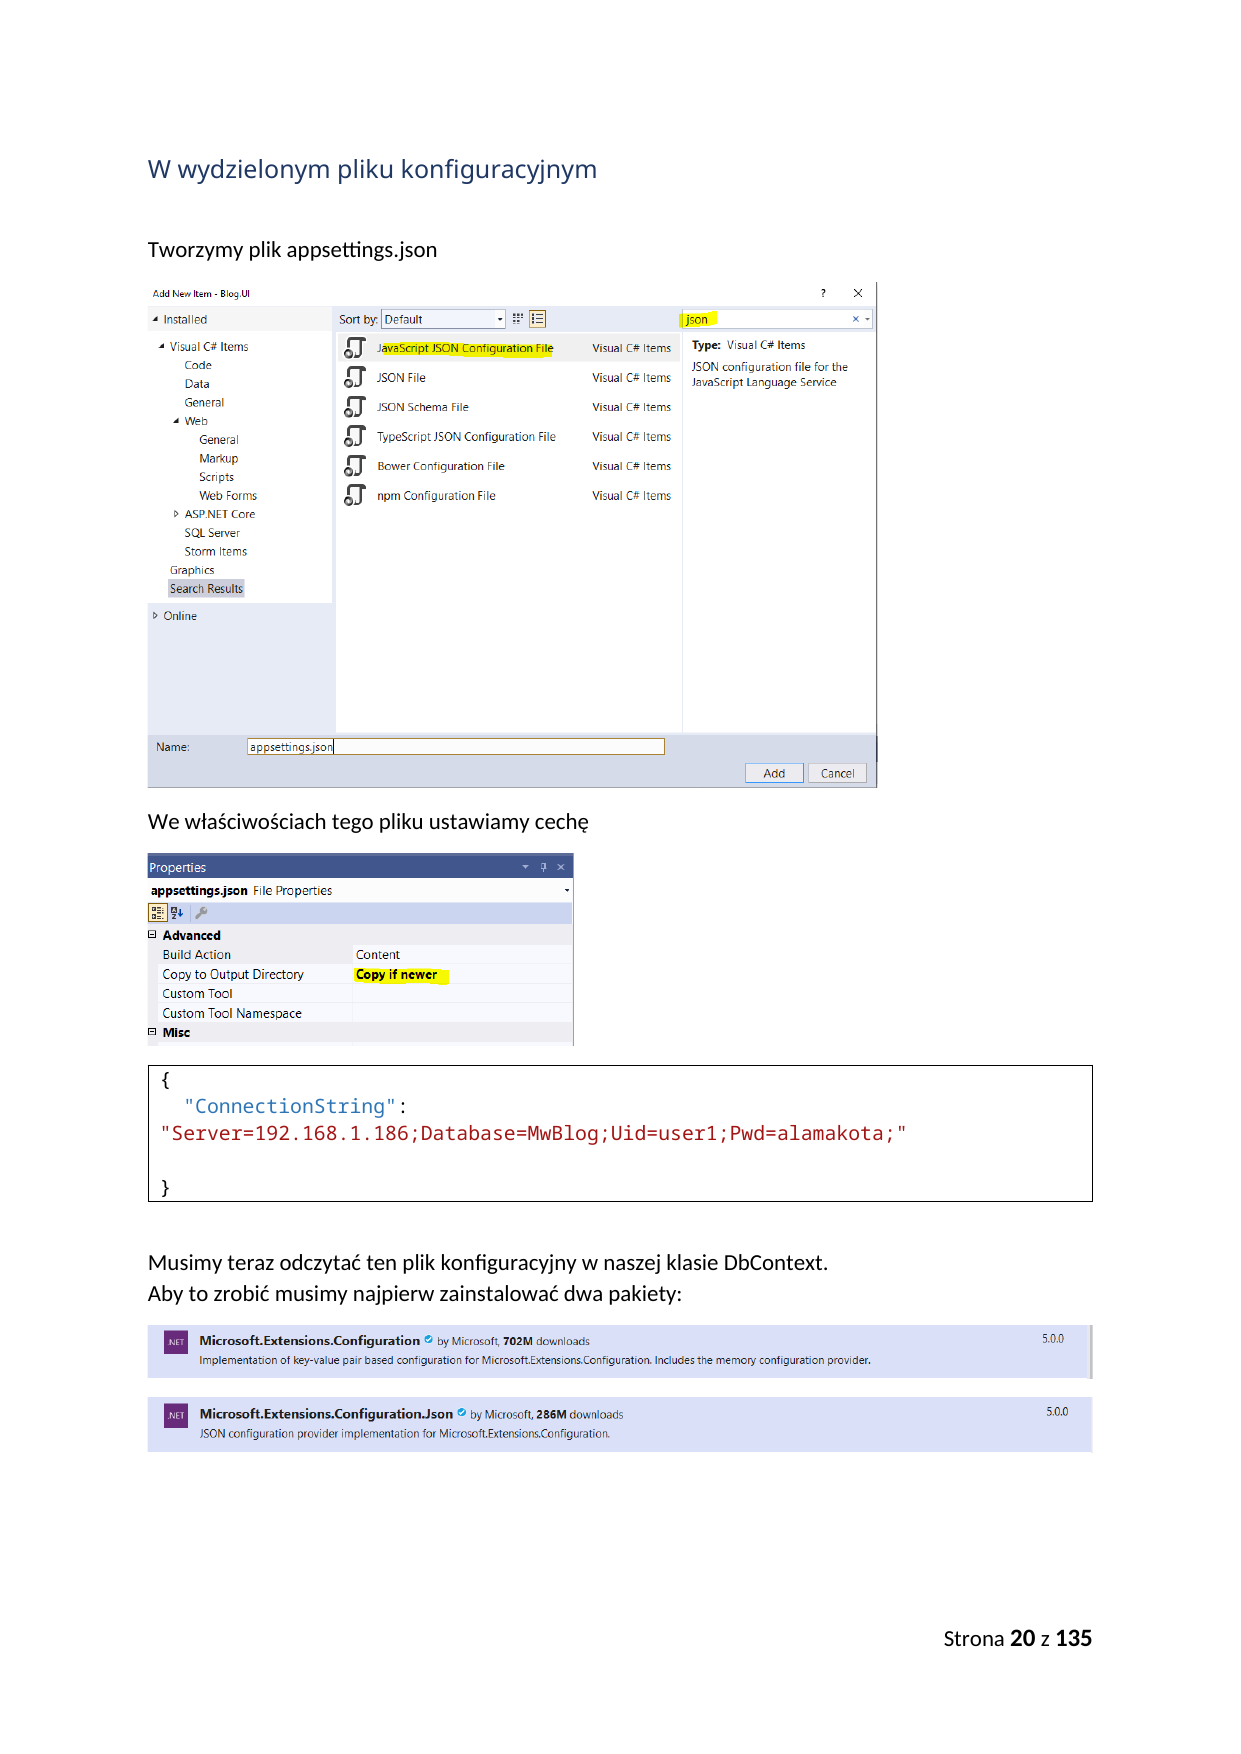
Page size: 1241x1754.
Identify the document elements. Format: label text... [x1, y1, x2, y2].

picture [147, 282, 878, 788]
subtitle W wydzielonym pliku konfiguracyjnym [148, 152, 1093, 186]
picture [147, 1325, 1093, 1379]
text Tworzymy plik appsettings.json [148, 235, 1093, 263]
text We właściwościach tego pliku ustawiamy cechę [148, 807, 1093, 835]
table_header { "ConnectionString": "Server=192.168.1.186;Database=MwBlog;Uid=user1;Pwd=alamakota;" } [149, 1066, 1092, 1201]
text Musimy teraz odczytać ten plik konfiguracyjny w naszej klasie DbContext. Aby to zrobić musimy najpierw zainstalować dwa pakiety: [148, 1248, 1093, 1307]
picture [147, 1397, 1093, 1453]
picture [147, 853, 574, 1046]
